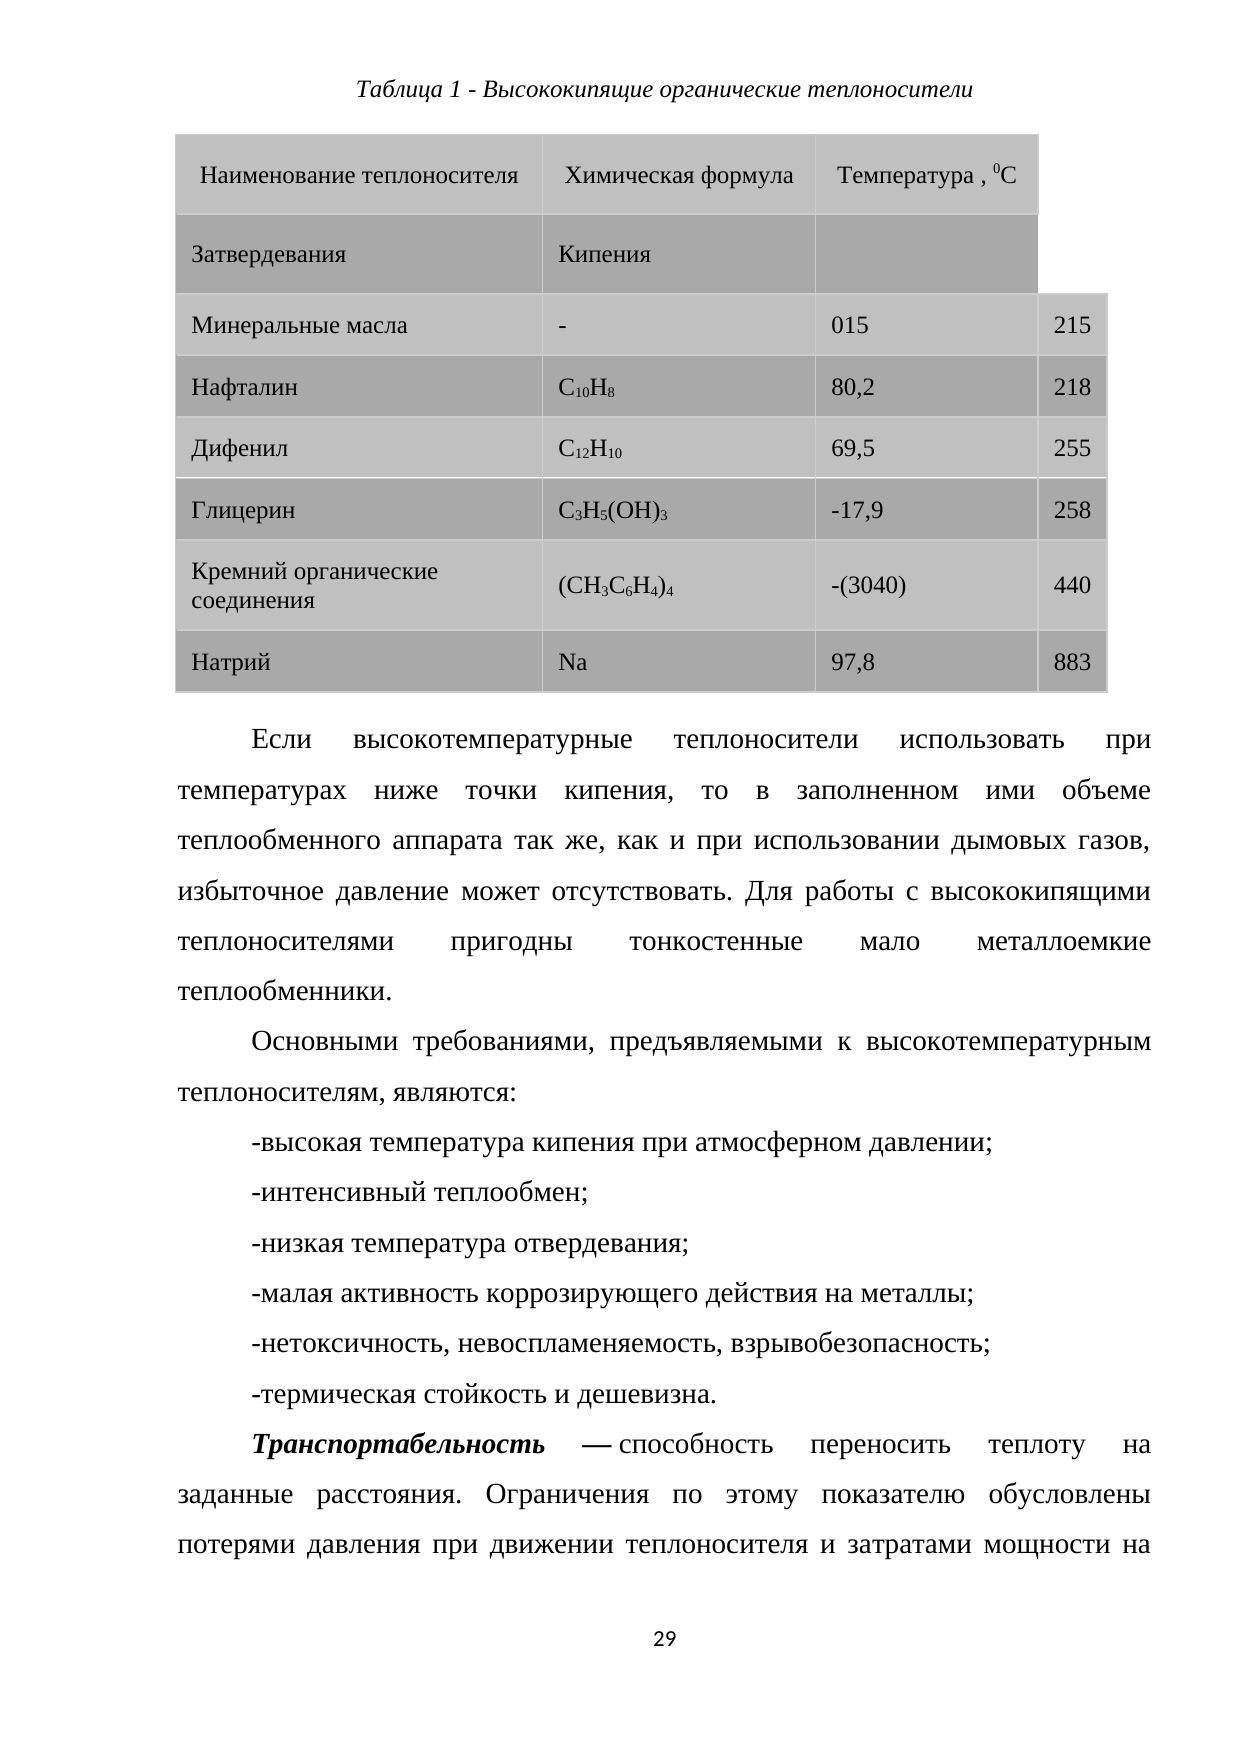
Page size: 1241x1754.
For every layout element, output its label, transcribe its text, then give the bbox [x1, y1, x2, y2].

table_cell 258 [1039, 479, 1106, 539]
table_cell Кремний органические соединения [176, 540, 542, 629]
table_cell С12Н10 [543, 418, 815, 477]
table_header Химическая формула [543, 135, 815, 213]
table_cell (СН3С6Н4)4 [543, 541, 815, 629]
table_cell Нафталин [176, 355, 542, 416]
table_cell -(3040) [816, 541, 1037, 629]
table_cell Минеральные масла [176, 294, 542, 354]
table_cell -17,9 [816, 479, 1037, 539]
table_cell 015 [816, 295, 1037, 354]
table_cell С3Н5(ОН)3 [543, 479, 815, 539]
table_cell Дифенил [176, 417, 542, 477]
table_cell - [543, 295, 815, 354]
table_cell 69,5 [816, 418, 1037, 477]
table_cell 215 [1039, 295, 1106, 354]
table_cell Кипения [543, 215, 815, 293]
table_cell 218 [1039, 356, 1106, 416]
table_cell Натрий [176, 630, 542, 691]
table_cell Затвердевания [176, 214, 542, 293]
table_cell 255 [1039, 418, 1106, 477]
table_cell 80,2 [816, 356, 1037, 416]
table_cell С10Н8 [543, 356, 815, 416]
table_header Наименование теплоносителя [176, 135, 542, 213]
table_header Температура , 0С [816, 135, 1037, 213]
table_cell Глицерин [176, 479, 542, 539]
table_cell 440 [1039, 541, 1106, 629]
table_cell 883 [1039, 631, 1106, 691]
table_cell Na [543, 631, 815, 691]
table_cell [816, 215, 1038, 293]
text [177, 722, 1152, 1560]
text Таблица 1 - Высококипящие органические теплоносители [177, 74, 1152, 103]
table_cell 97,8 [816, 631, 1037, 691]
